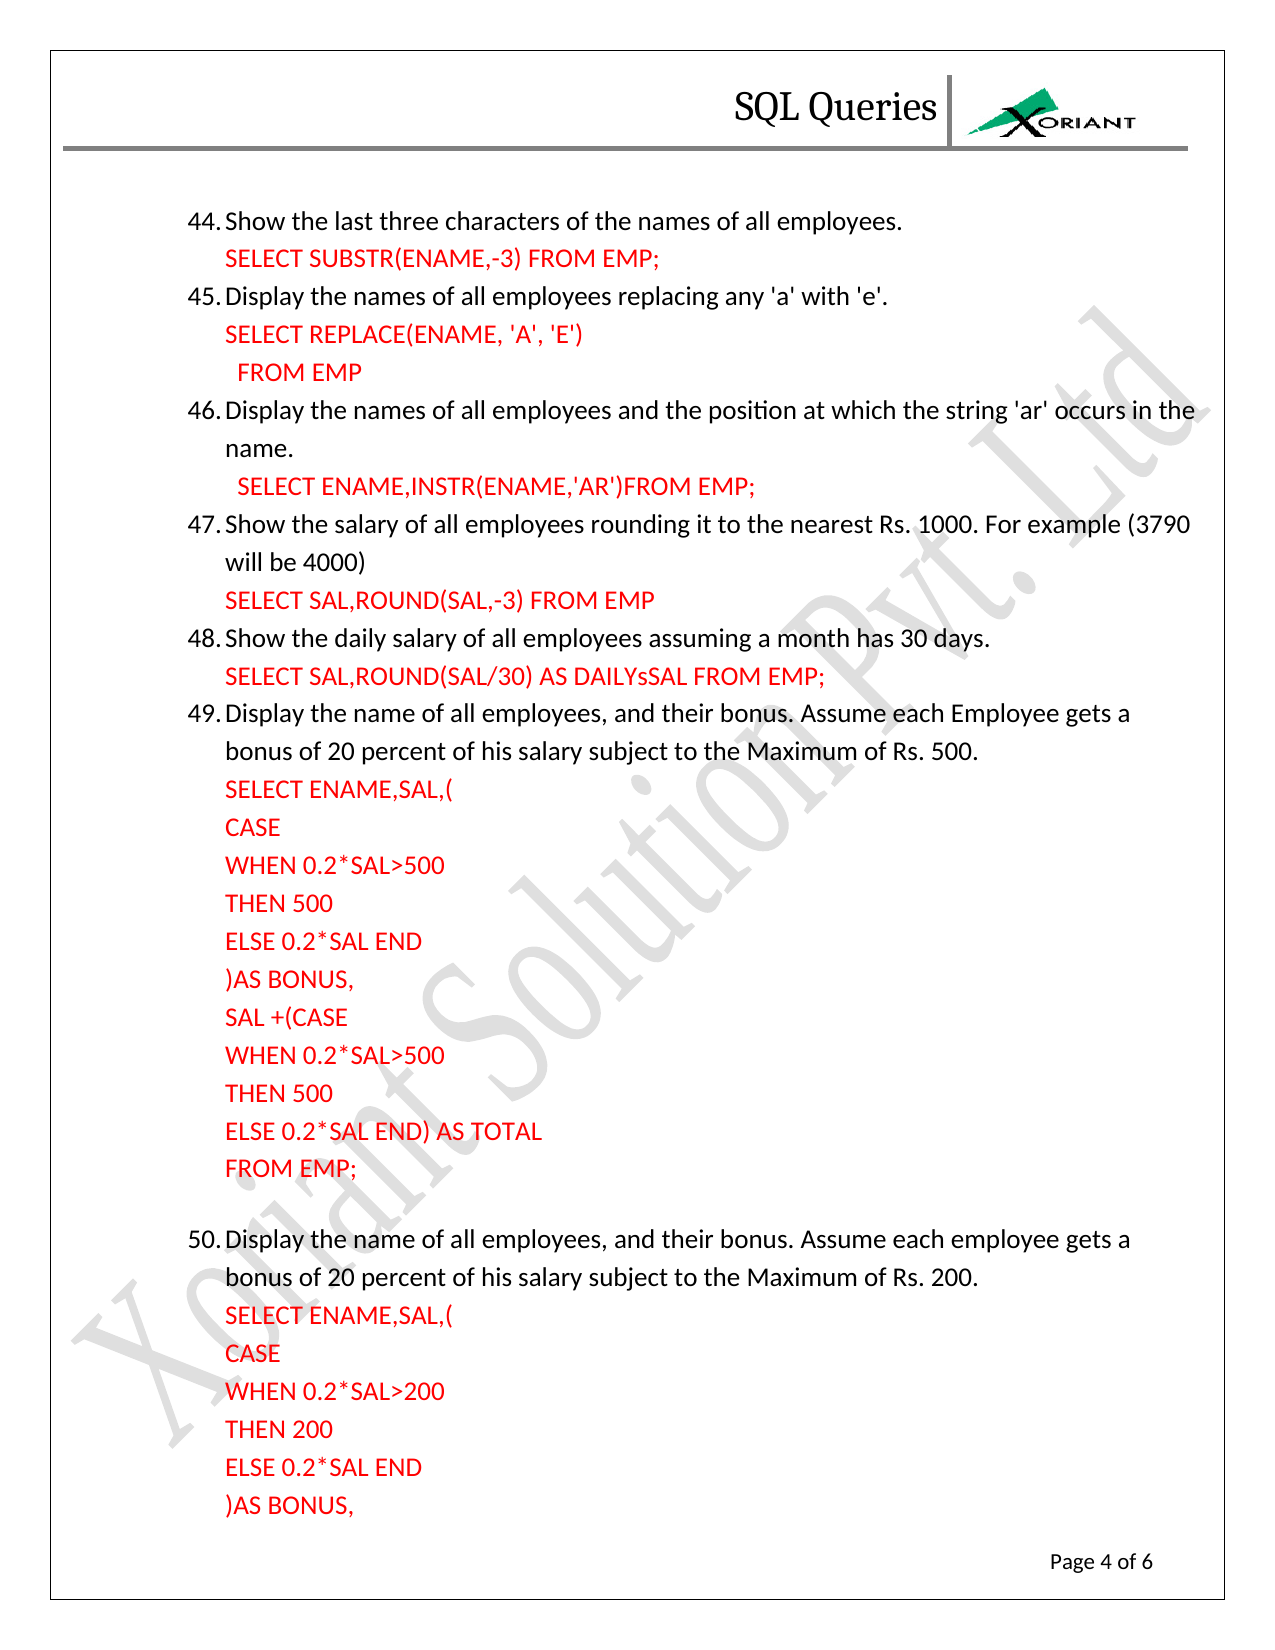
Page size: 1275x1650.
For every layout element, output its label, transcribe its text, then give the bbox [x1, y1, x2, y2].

text ELSE 0.2*SAL END [225, 1450, 1200, 1483]
text )AS BONUS, [225, 962, 1200, 995]
text WHEN 0.2*SAL>500 [225, 1038, 1200, 1071]
text SELECT ENAME,SAL,( [225, 1298, 1200, 1331]
text WHEN 0.2*SAL>200 [225, 1374, 1200, 1407]
list Show the daily salary of all employees assuming a month has 30 days. [187, 621, 1200, 654]
text )AS BONUS, [225, 1488, 1200, 1521]
text FROM EMP [225, 355, 1200, 388]
text SAL +(CASE [225, 1000, 1200, 1033]
text ELSE 0.2*SAL END [225, 924, 1200, 957]
text CASE [225, 1336, 1200, 1369]
list Show the salary of all employees rounding it to the nearest Rs. 1000. For example (3790 will be 4000) [187, 507, 1200, 578]
text SELECT REPLACE(ENAME, 'A', 'E') [225, 317, 1200, 350]
text FROM EMP; [225, 1152, 1200, 1184]
list Display the names of all employees and the position at which the string 'ar' occurs in the name. [187, 393, 1200, 464]
text THEN 500 [225, 1076, 1200, 1109]
picture [961, 82, 1154, 139]
text SELECT SAL,ROUND(SAL/30) AS DAILYsSAL FROM EMP; [225, 659, 1200, 692]
list Display the names of all employees replacing any 'a' with 'e'. [187, 279, 1200, 312]
text WHEN 0.2*SAL>500 [225, 848, 1200, 881]
list Display the name of all employees, and their bonus. Assume each Employee gets a bonus of 20 percent of his salary subject to the Maximum of Rs. 500. [187, 697, 1200, 767]
text SELECT ENAME,INSTR(ENAME,'AR')FROM EMP; [225, 469, 1200, 502]
text CASE [225, 810, 1200, 843]
text SELECT SAL,ROUND(SAL,-3) FROM EMP [225, 583, 1200, 616]
text SELECT SUBSTR(ENAME,-3) FROM EMP; [225, 242, 1200, 274]
text ELSE 0.2*SAL END) AS TOTAL [225, 1114, 1200, 1147]
text THEN 500 [225, 886, 1200, 919]
list Show the last three characters of the names of all employees. [187, 204, 1200, 237]
text THEN 200 [225, 1412, 1200, 1445]
text SELECT ENAME,SAL,( [225, 772, 1200, 805]
list Display the name of all employees, and their bonus. Assume each employee gets a bonus of 20 percent of his salary subject to the Maximum of Rs. 200. [187, 1222, 1200, 1293]
